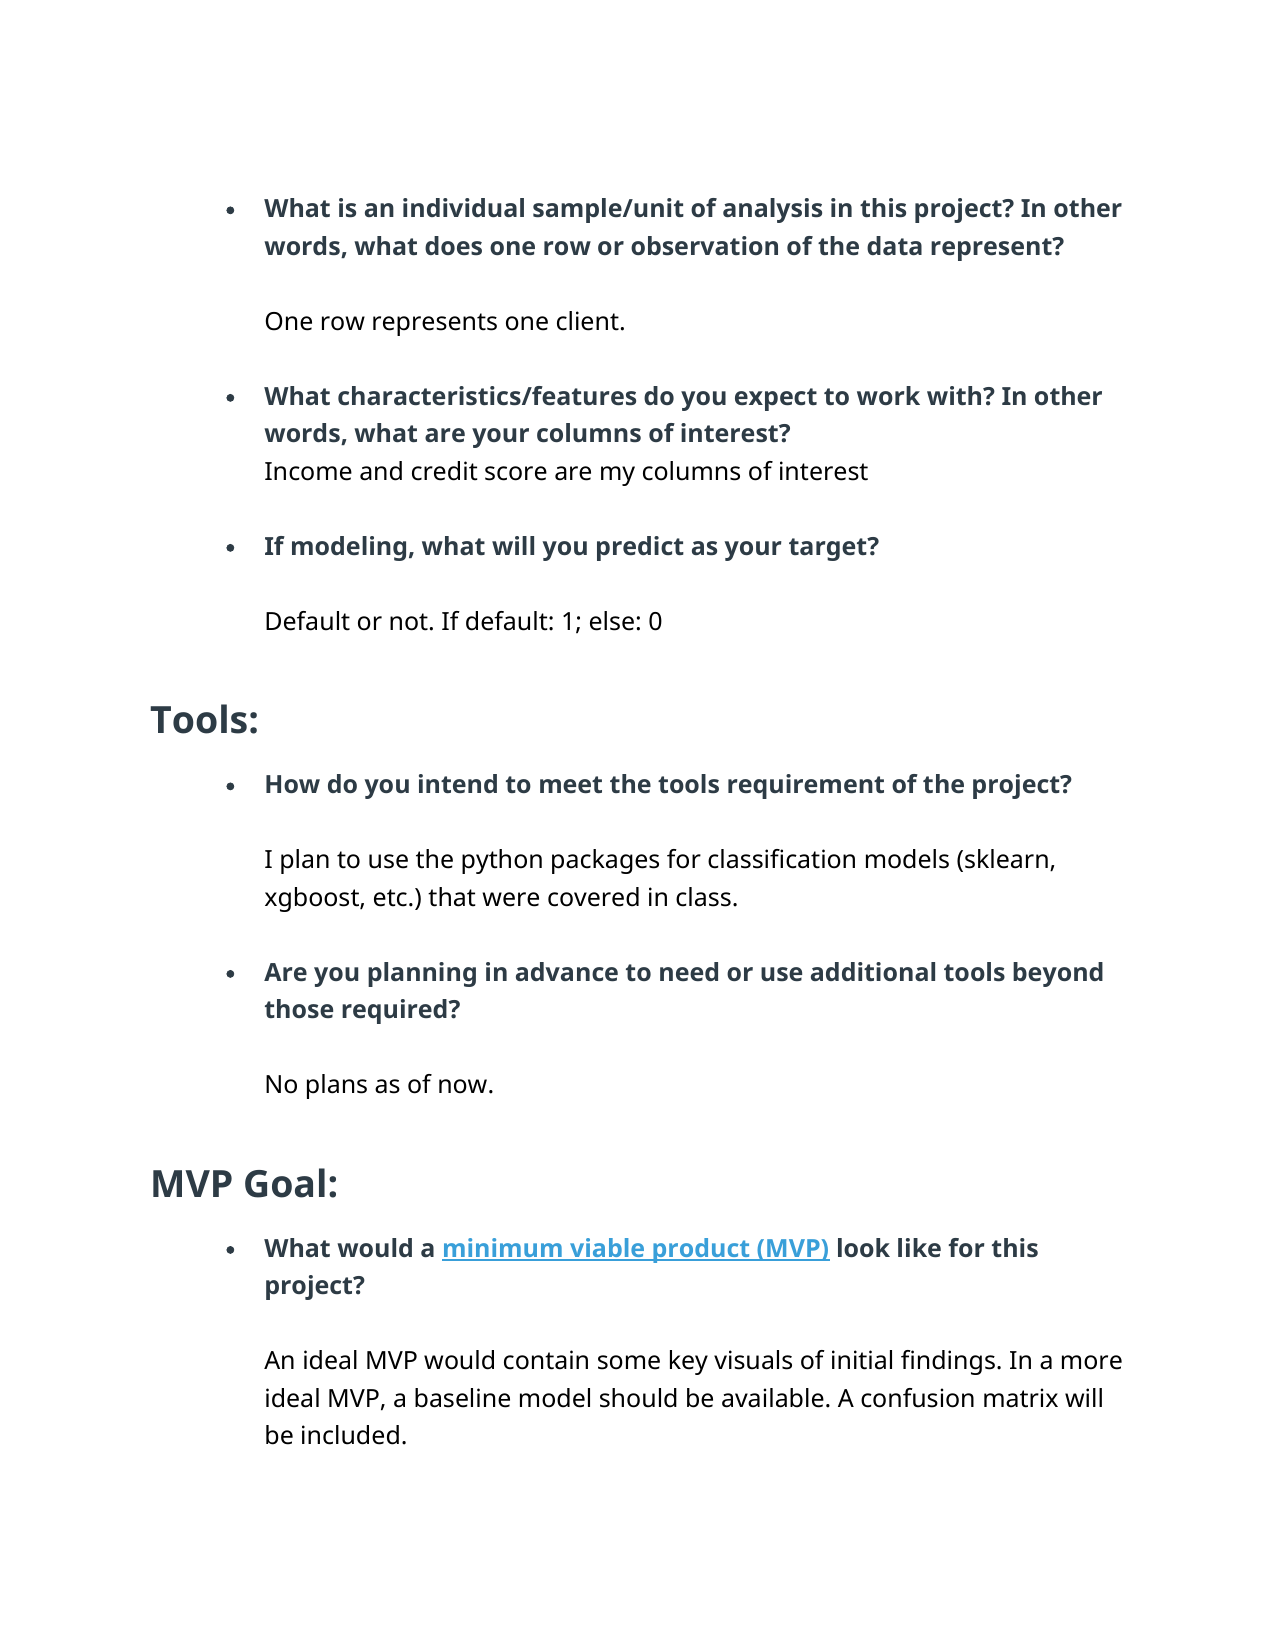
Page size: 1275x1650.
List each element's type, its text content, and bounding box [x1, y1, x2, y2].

text MVP Goal: [150, 1157, 1125, 1208]
list What is an individual sample/unit of analysis in this project? In other words, what does one row or observation of the data represent? [227, 187, 1125, 262]
list If modeling, what will you predict as your target? [227, 525, 1125, 562]
text One row represents one client. [264, 300, 1125, 337]
text An ideal MVP would contain some key visuals of initial findings. In a more ideal MVP, a baseline model should be available. A confusion matrix will be included. [264, 1339, 1125, 1452]
list How do you intend to meet the tools requirement of the project? [227, 763, 1125, 801]
text Default or not. If default: 1; else: 0 [264, 600, 1125, 637]
list Are you planning in advance to need or use additional tools beyond those required? [227, 951, 1125, 1026]
text No plans as of now. [264, 1063, 1125, 1101]
list What would a minimum viable product (MVP) look like for this project? [227, 1227, 1125, 1302]
text I plan to use the python packages for classification models (sklearn, xgboost, etc.) that were covered in class. [264, 838, 1125, 913]
text Income and credit score are my columns of interest [264, 450, 1125, 487]
list What characteristics/features do you expect to work with? In other words, what are your columns of interest? [227, 375, 1125, 450]
text Tools: [150, 694, 1125, 745]
